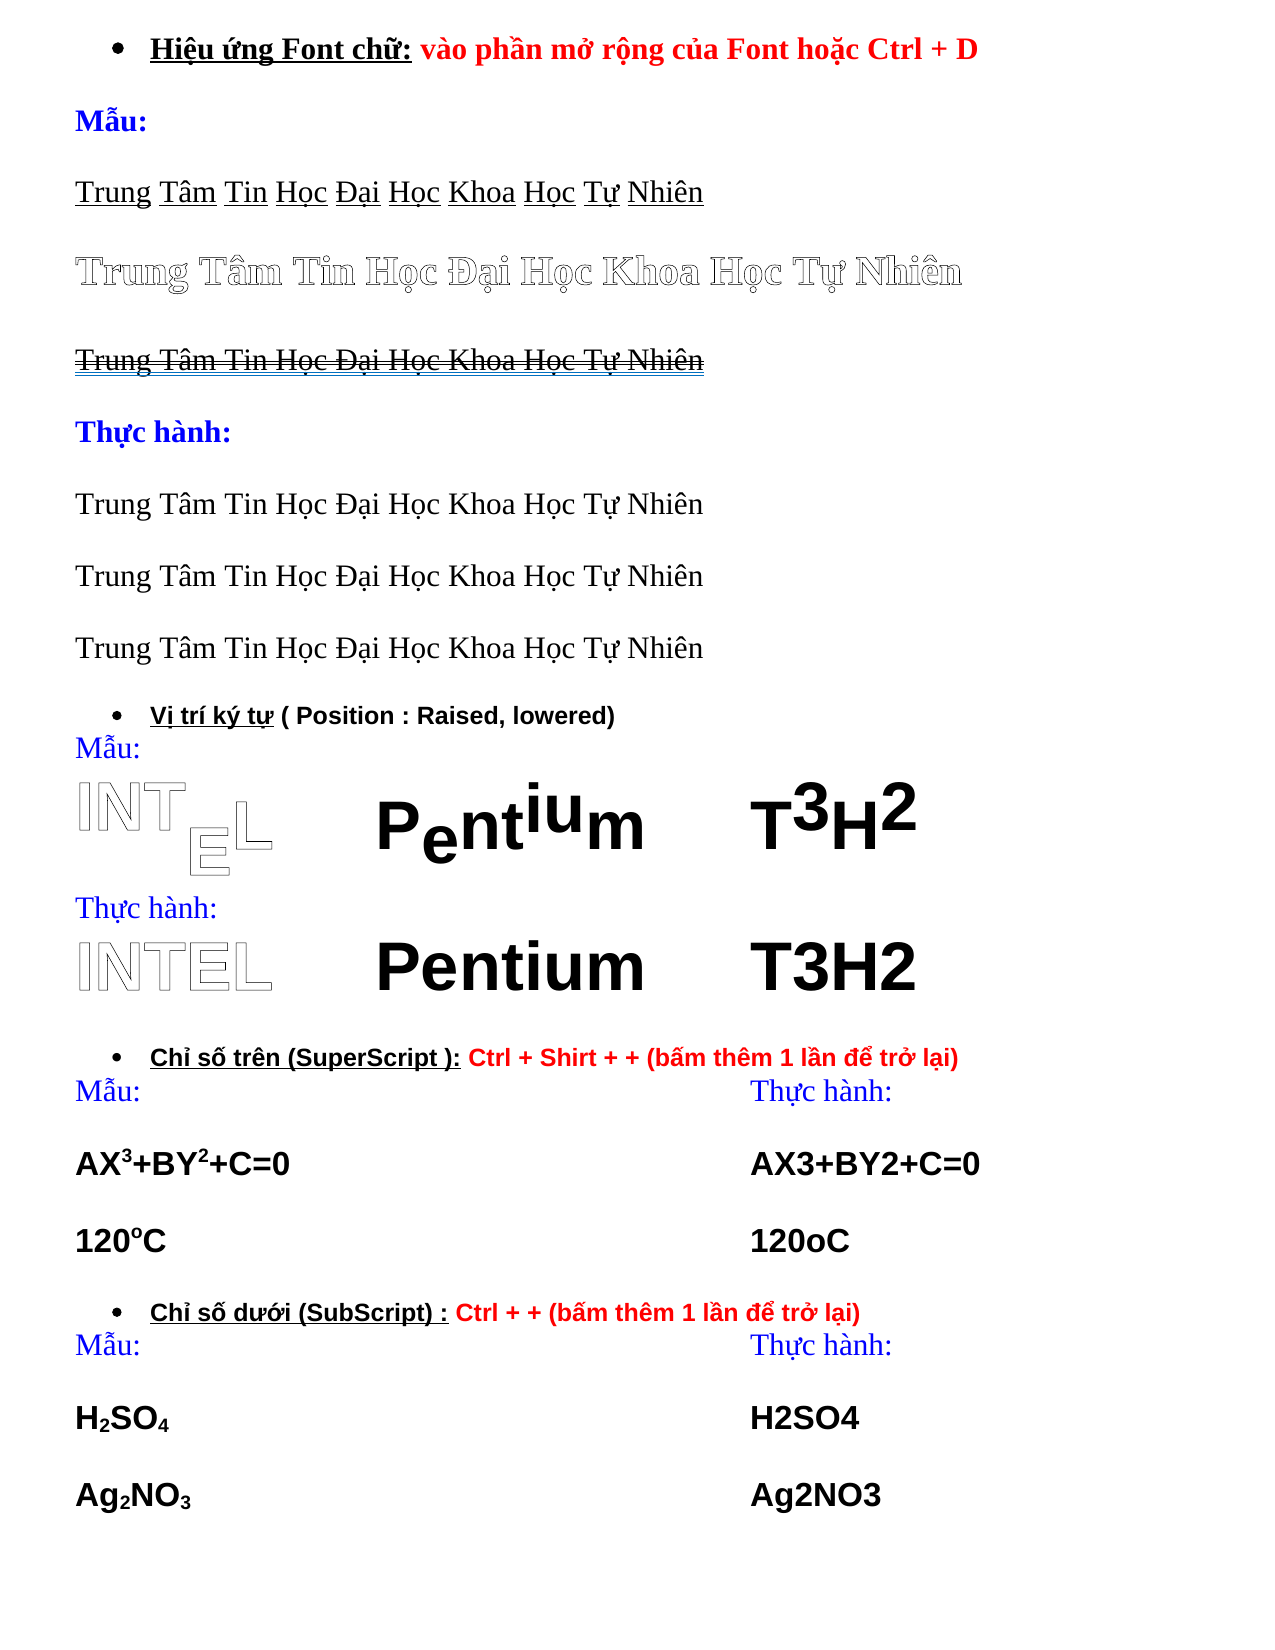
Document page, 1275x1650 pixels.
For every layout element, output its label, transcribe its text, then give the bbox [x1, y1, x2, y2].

text Thực hành: [75, 890, 1200, 926]
text Trung Tâm Tin Học Đại Học Khoa Học Tự Nhiên [75, 341, 1200, 377]
text Trung Tâm Tin Học Đại Học Khoa Học Tự Nhiên [75, 246, 1200, 293]
text AX3+BY2+C=0 AX3+BY2+C=0 [75, 1144, 1200, 1182]
list Chỉ số dưới (SubScript) : Ctrl + + (bấm thêm 1 lần để trở lại) [112, 1298, 1200, 1326]
list Hiệu ứng Font chữ: vào phần mở rộng của Font hoặc Ctrl + D [112, 30, 1200, 66]
text 120oC 120oC [75, 1221, 1200, 1259]
text Mẫu: Thực hành: [75, 1072, 1200, 1108]
text Mẫu: [75, 102, 1200, 138]
list Vị trí ký tự ( Position : Raised, lowered) [112, 701, 1200, 730]
text Mẫu: [75, 730, 1200, 766]
text Trung Tâm Tin Học Đại Học Khoa Học Tự Nhiên [75, 485, 1200, 521]
list Chỉ số trên (SuperScript ): Ctrl + Shirt + + (bấm thêm 1 lần để trở lại) [112, 1043, 1200, 1072]
text H2SO4 H2SO4 [75, 1398, 1200, 1437]
text Trung Tâm Tin Học Đại Học Khoa Học Tự Nhiên [75, 629, 1200, 665]
text Trung Tâm Tin Học Đại Học Khoa Học Tự Nhiên [75, 174, 1200, 210]
text Trung Tâm Tin Học Đại Học Khoa Học Tự Nhiên [75, 557, 1200, 593]
text INTEL Pentium T3H2 [75, 766, 1200, 890]
text Mẫu: Thực hành: [75, 1326, 1200, 1362]
text Thực hành: [75, 413, 1200, 449]
text Ag2NO3 Ag2NO3 [75, 1475, 1200, 1514]
text INTEL Pentium T3H2 [75, 926, 1200, 1005]
